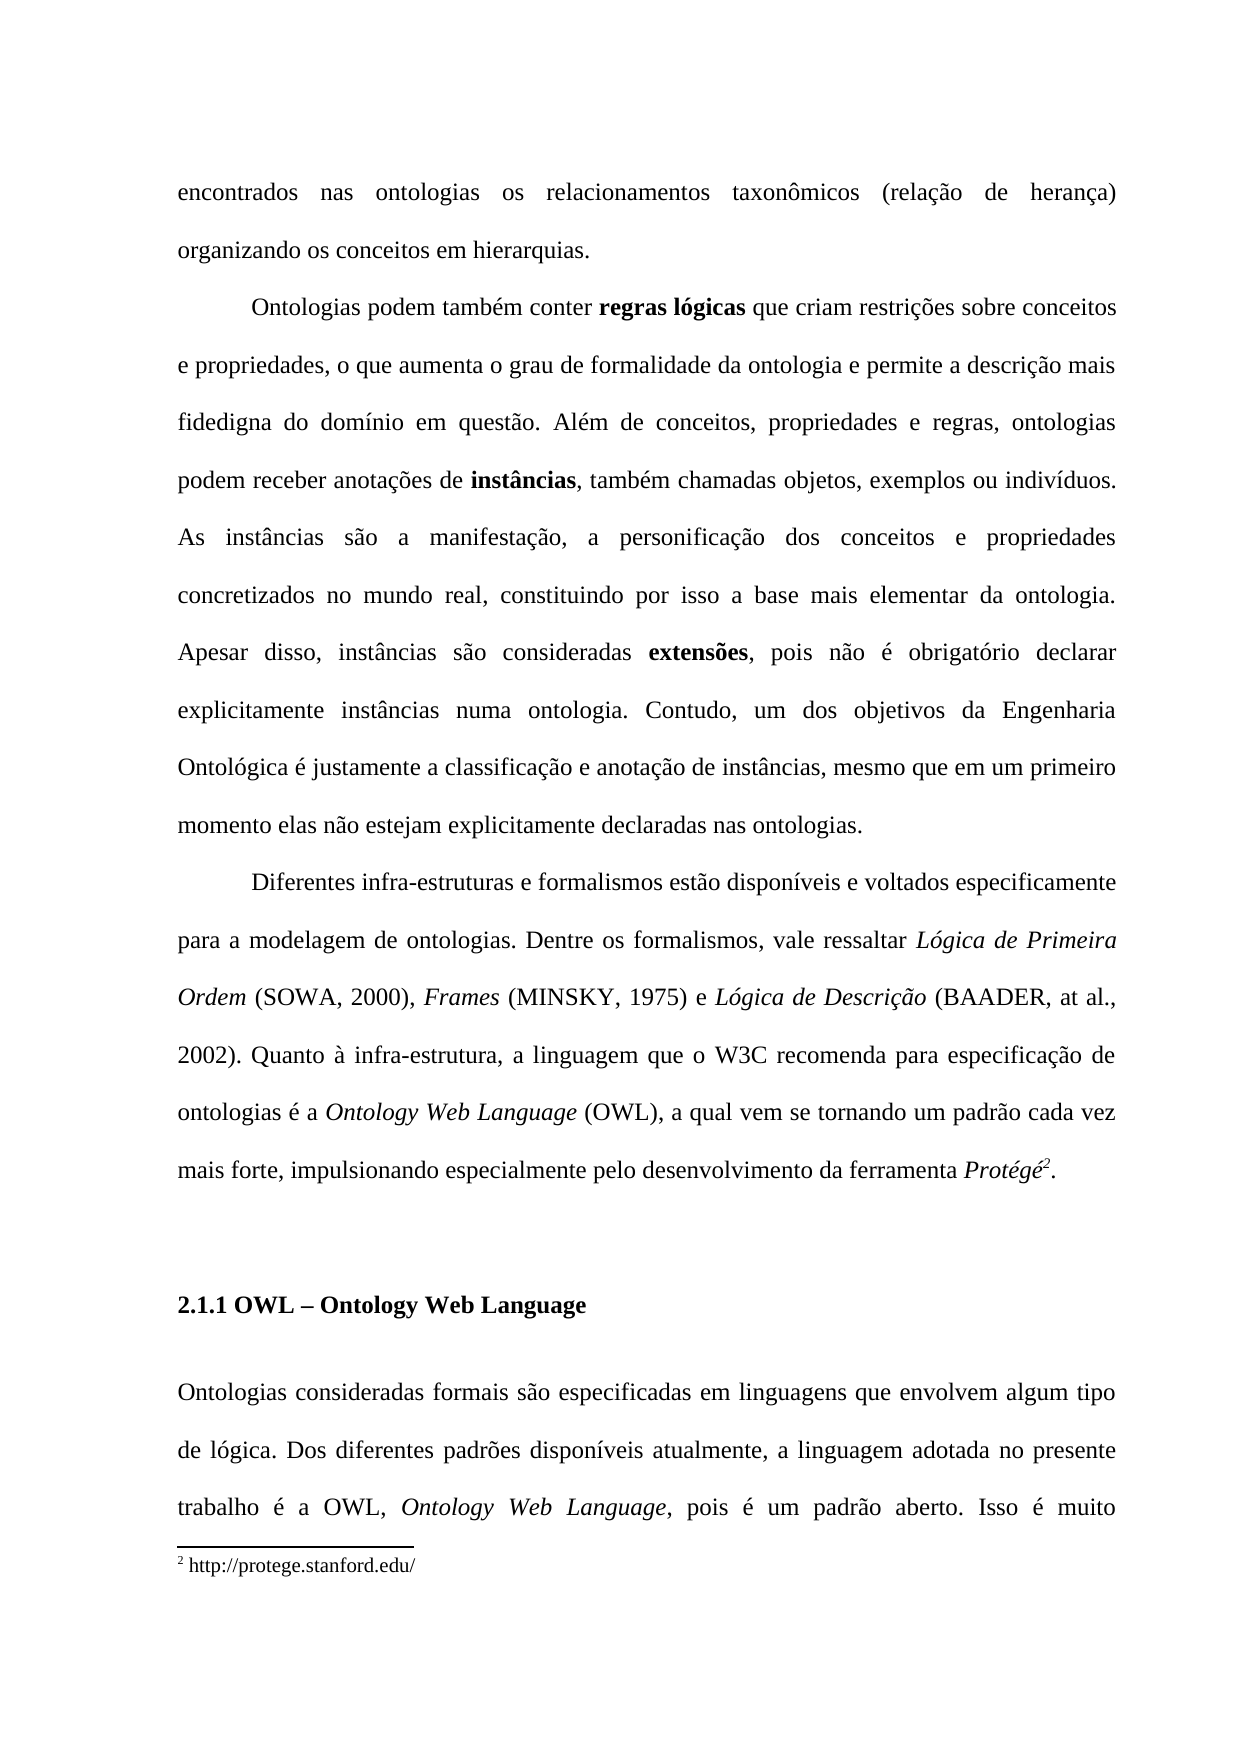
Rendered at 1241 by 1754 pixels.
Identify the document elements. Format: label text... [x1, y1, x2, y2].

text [177, 177, 1117, 263]
subtitle OWL – Ontology Web Language [177, 1291, 1122, 1319]
text Diferentes infra-estruturas e formalismos estão disponíveis e voltados especificamente para a modelagem de ontologias. Dentre os formalismos, vale ressaltar Lógica de Primeira Ordem , Frames e Lógica de Descrição . Quanto à infra-estrutura, a linguagem que o W3C recomenda para especificação de ontologias é a Ontology Web Language (OWL), a qual vem se tornando um padrão cada vez mais forte, impulsionando especialmente pelo desenvolvimento da ferramenta Protégé. [177, 867, 1117, 1183]
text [177, 1377, 1117, 1521]
text Ontologias podem também conter regras lógicas que criam restrições sobre conceitos e propriedades, o que aumenta o grau de formalidade da ontologia e permite a descrição mais fidedigna do domínio em questão. Além de conceitos, propriedades e regras, ontologias podem receber anotações de instâncias, também chamadas objetos, exemplos ou indivíduos. As instâncias são a manifestação, a personificação dos conceitos e propriedades concretizados no mundo real, constituindo por isso a base mais elementar da ontologia. Apesar disso, instâncias são consideradas extensões, pois não é obrigatório declarar explicitamente instâncias numa ontologia. Contudo, um dos objetivos da Engenharia Ontológica é justamente a classificação e anotação de instâncias, mesmo que em um primeiro momento elas não estejam explicitamente declaradas nas ontologias. [177, 292, 1117, 838]
